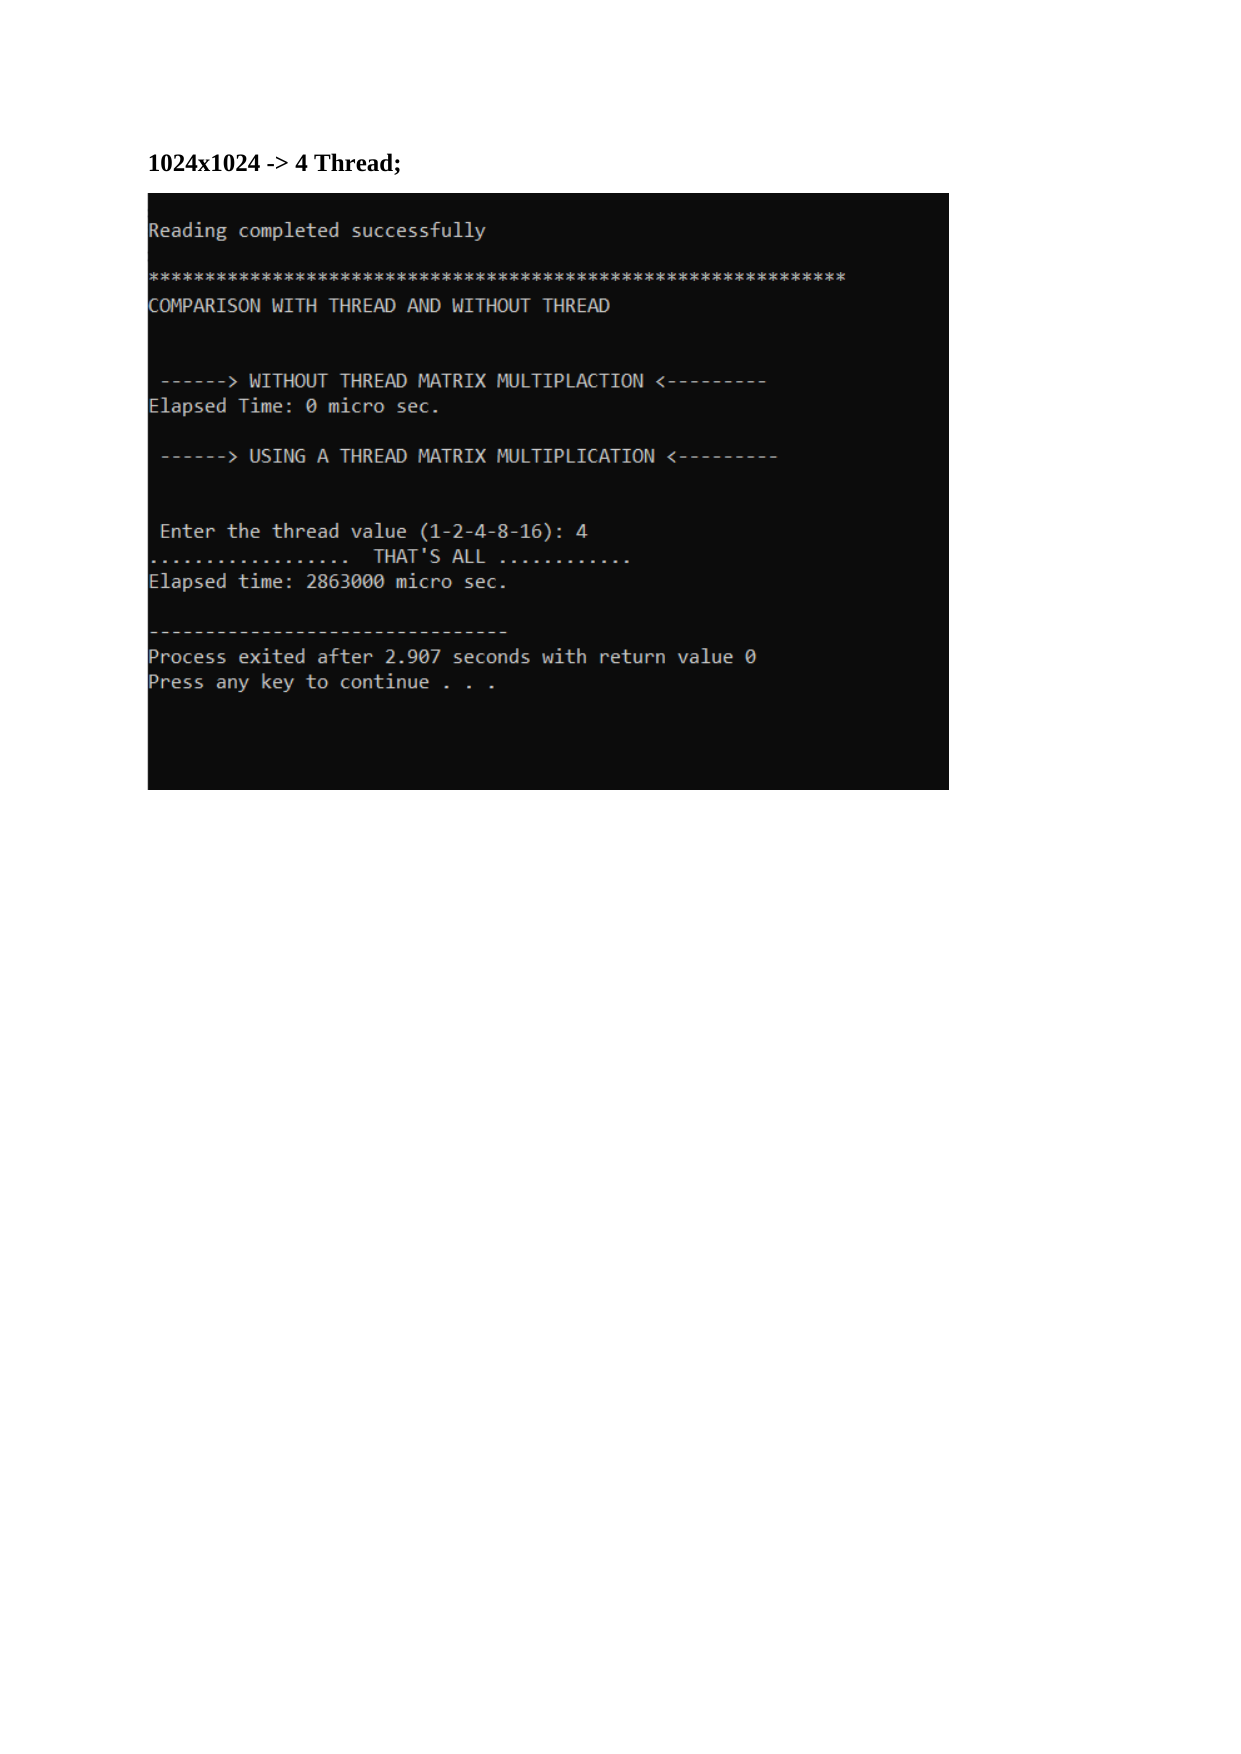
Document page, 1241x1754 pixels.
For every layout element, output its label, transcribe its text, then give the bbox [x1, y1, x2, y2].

text 1024x1024 -> 4 Thread; [148, 148, 1093, 176]
picture [147, 193, 949, 790]
